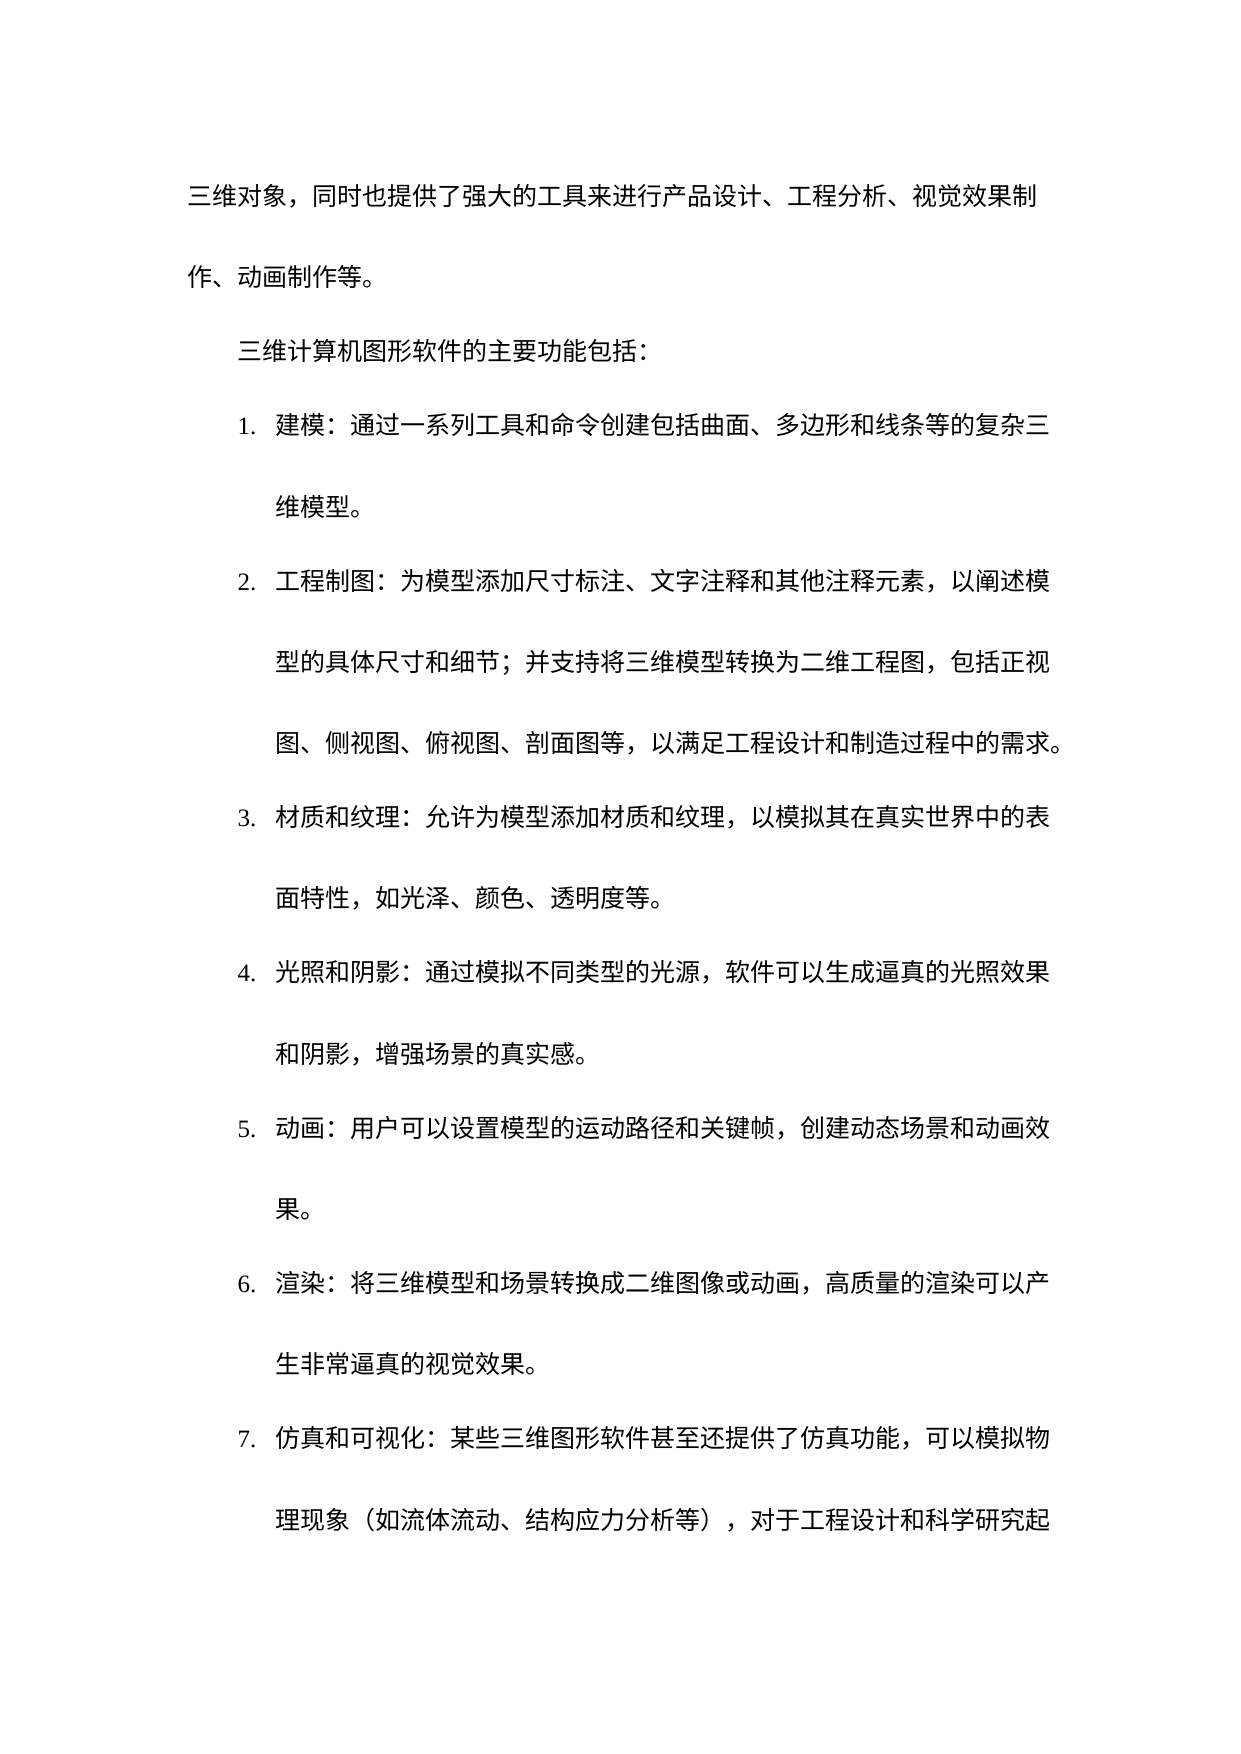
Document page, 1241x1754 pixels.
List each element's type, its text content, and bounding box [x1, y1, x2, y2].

list 工程制图：为模型添加尺寸标注、文字注释和其他注释元素，以阐述模型的具体尺寸和细节；并支持将三维模型转换为二维工程图，包括正视图、侧视图、俯视图、剖面图等，以满足工程设计和制造过程中的需求。 [237, 547, 1053, 774]
list 材质和纹理：允许为模型添加材质和纹理，以模拟其在真实世界中的表面特性，如光泽、颜色、透明度等。 [237, 783, 1053, 929]
text 三维计算机图形软件的主要功能包括： [187, 317, 1053, 382]
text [187, 162, 1053, 308]
list 动画：用户可以设置模型的运动路径和关键帧，创建动态场景和动画效果。 [237, 1094, 1053, 1240]
list 建模：通过一系列工具和命令创建包括曲面、多边形和线条等的复杂三维模型。 [237, 391, 1053, 538]
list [237, 1404, 1053, 1551]
list 渲染：将三维模型和场景转换成二维图像或动画，高质量的渲染可以产生非常逼真的视觉效果。 [237, 1249, 1053, 1395]
list 光照和阴影：通过模拟不同类型的光源，软件可以生成逼真的光照效果和阴影，增强场景的真实感。 [237, 938, 1053, 1085]
